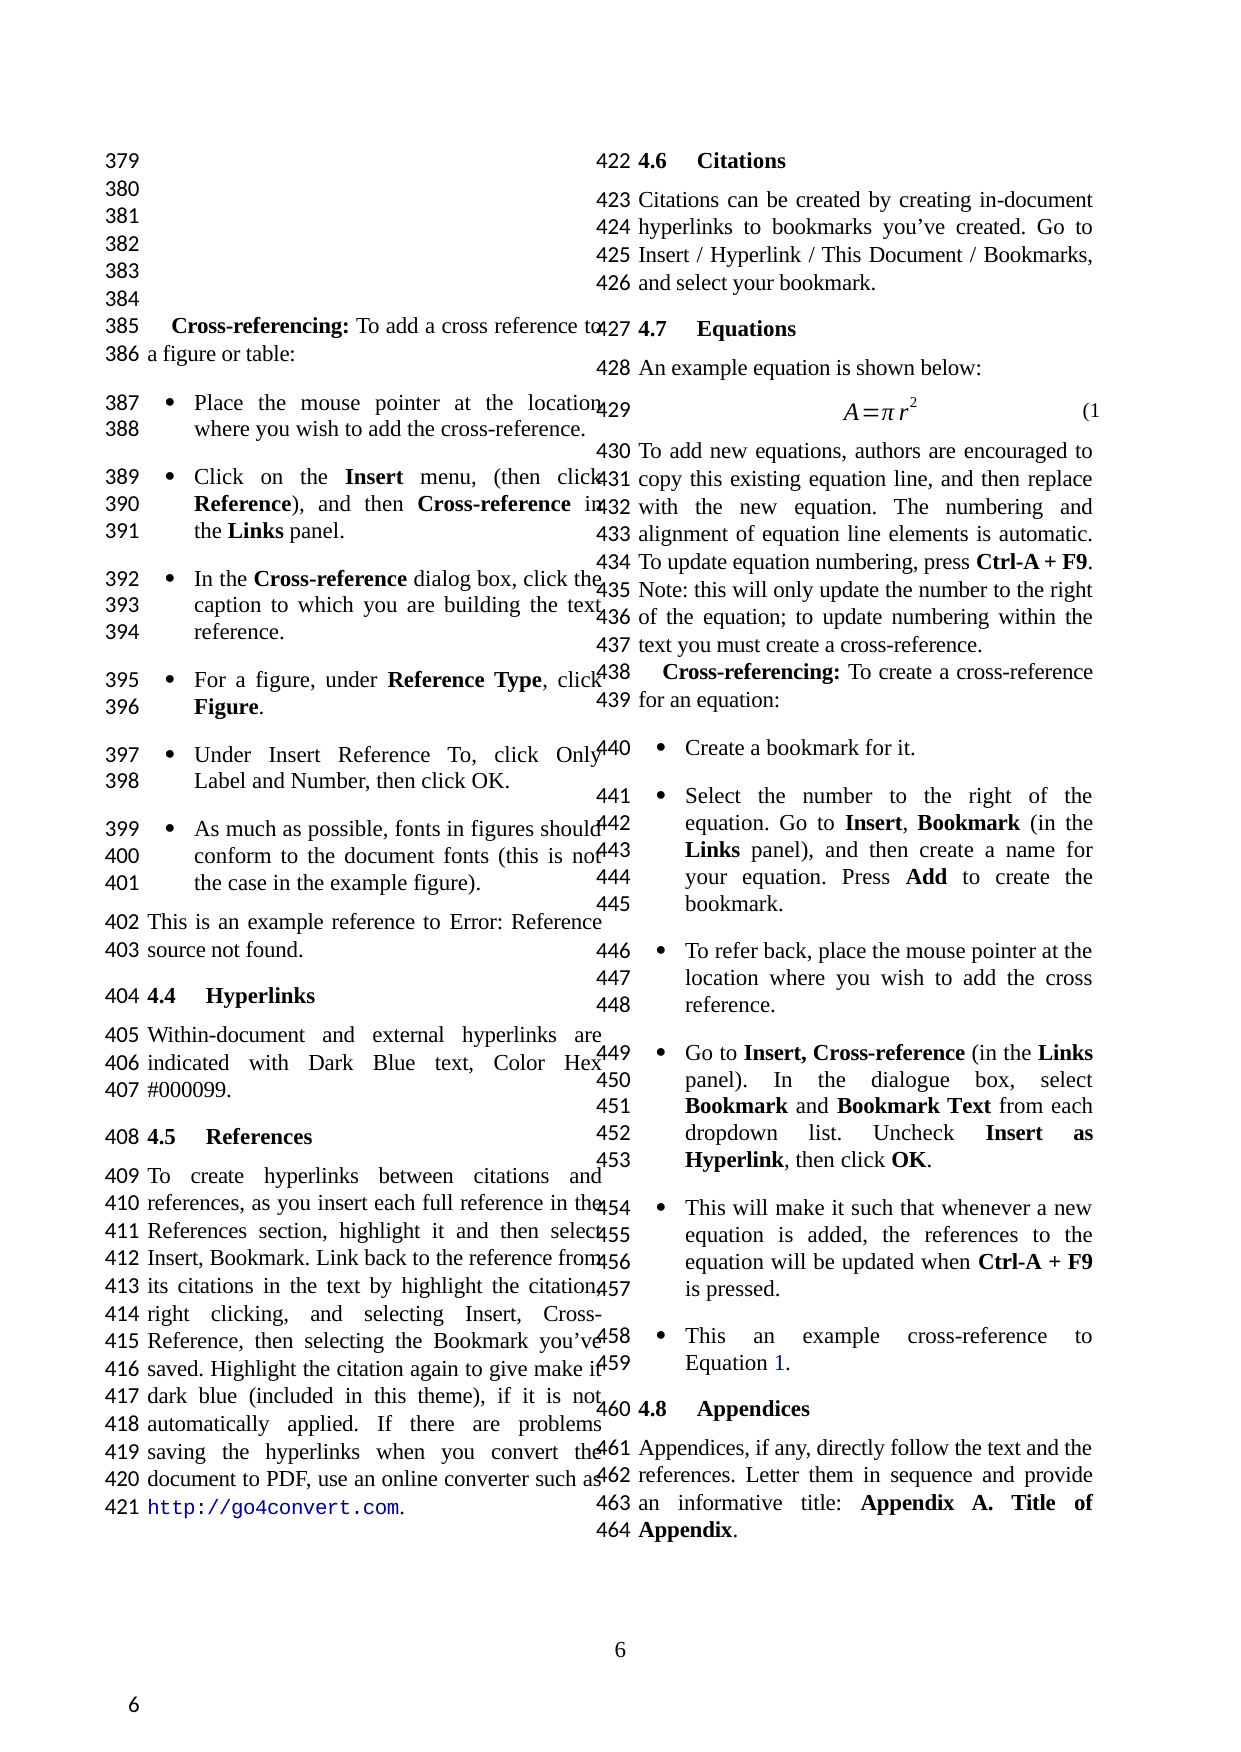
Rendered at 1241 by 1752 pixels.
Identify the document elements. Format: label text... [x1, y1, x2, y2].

list As much as possible, fonts in figures should conform to the document fonts (this is not the case in the example figure). [166, 815, 602, 895]
text To add new equations, authors are encouraged to copy this existing equation line, and then replace with the new equation. The numbering and alignment of equation line elements is automatic. To update equation numbering, press Ctrl-A + F9. Note: this will only update the number to the right of the equation; to update numbering within the text you must create a cross-reference. [638, 438, 1093, 657]
text references. Letter them in sequence and provide an informative title: Appendix A. Title of Appendix. [638, 1461, 1093, 1543]
list Click on the Insert menu, (then click Reference), and then Cross-reference in the Links panel. [166, 463, 602, 543]
list Select the number to the right of the equation. Go to Insert, Bookmark (in the Links panel), and then create a name for your equation. Press Add to create the bookmark. [657, 782, 1093, 916]
text Cross-referencing: To add a cross reference to a figure or table: [147, 313, 602, 367]
text To create hyperlinks between citations and references, as you insert each full reference in the References section, highlight it and then select Insert, Bookmark. Link back to the reference from its citations in the text by highlight the citation, right clicking, and selecting Insert, Cross-Reference, then selecting the Bookmark you’ve saved. Highlight the citation again to give make it dark blue (included in this theme), if it is not automatically applied. If there are problems saving the hyperlinks when you convert the document to PDF, use an online converter such as http://go4convert.com. [147, 1162, 602, 1521]
list Equations [638, 315, 1093, 341]
text Citations [638, 147, 1093, 173]
list This will make it such that whenever a new equation is added, the references to the equation will be updated when Ctrl-A + F9 is pressed. [657, 1194, 1093, 1301]
text References [147, 1123, 602, 1149]
list Go to Insert, Cross-reference (in the Links panel). In the dialogue box, select Bookmark and Bookmark Text from each dropdown list. Uncheck Insert as Hyperlink, then click OK. [657, 1039, 1093, 1173]
list Create a bookmark for it. [657, 734, 1093, 761]
text Within-document and external hyperlinks are indicated with Dark Blue text, Color Hex #000099. [147, 1021, 602, 1103]
text Cross-referencing: To create a cross-reference for an equation: [638, 658, 1093, 712]
text (1) [638, 394, 1093, 425]
list For a figure, under Reference Type, click Figure. [166, 666, 602, 719]
text Appendices, if any, directly follow the text and the [638, 1434, 1093, 1460]
list To refer back, place the mouse pointer at the location where you wish to add the cross reference. [657, 937, 1093, 1017]
text Appendices [638, 1395, 1093, 1421]
text Citations can be created by creating in-document hyperlinks to bookmarks you’ve created. Go to Insert / Hyperlink / This Document / Bookmarks, and select your bookmark. [638, 186, 1093, 295]
list This an example cross-reference to Equation 1. [657, 1322, 1093, 1376]
list In the Cross-reference dialog box, click the caption to which you are building the text reference. [166, 565, 602, 645]
text An example equation is shown below: [638, 354, 1093, 380]
list Under Insert Reference To, click Only Label and Number, then click OK. [166, 741, 602, 794]
text Hyperlinks [147, 982, 602, 1009]
list Place the mouse pointer at the location where you wish to add the cross-reference. [166, 389, 602, 442]
